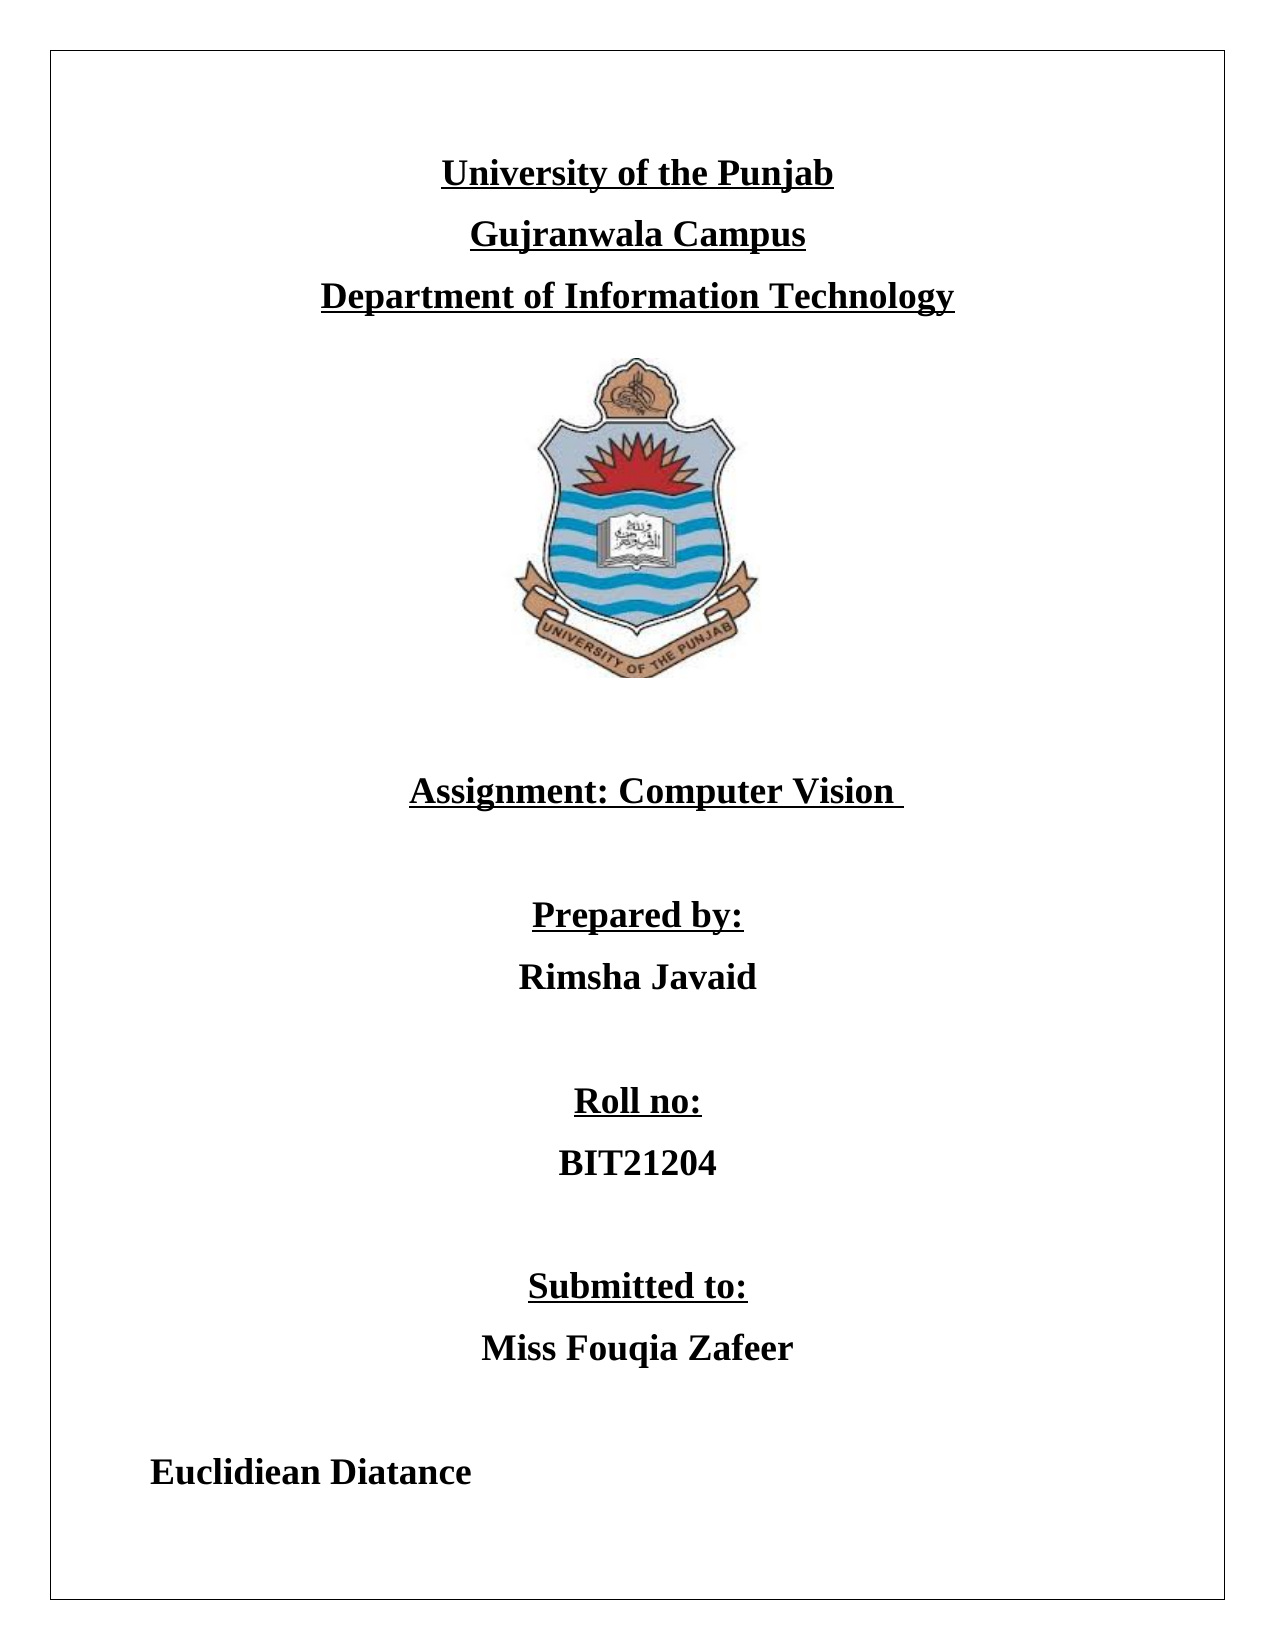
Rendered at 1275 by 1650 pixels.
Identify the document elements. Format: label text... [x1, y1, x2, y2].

text University of the Punjab [150, 150, 1125, 193]
text Department of Information Technology [150, 274, 1125, 317]
text Submitted to: [150, 1264, 1125, 1307]
text Miss Fouqia Zafeer [150, 1326, 1125, 1369]
text Prepared by: [150, 892, 1125, 936]
text Roll no: [150, 1078, 1125, 1121]
picture [464, 358, 808, 678]
text Assignment: Computer Vision [150, 769, 1125, 812]
text Gujranwala Campus [150, 212, 1125, 255]
text Rimsha Javaid [150, 954, 1125, 997]
text Euclidiean Diatance [150, 1449, 1125, 1492]
text BIT21204 [150, 1140, 1125, 1183]
